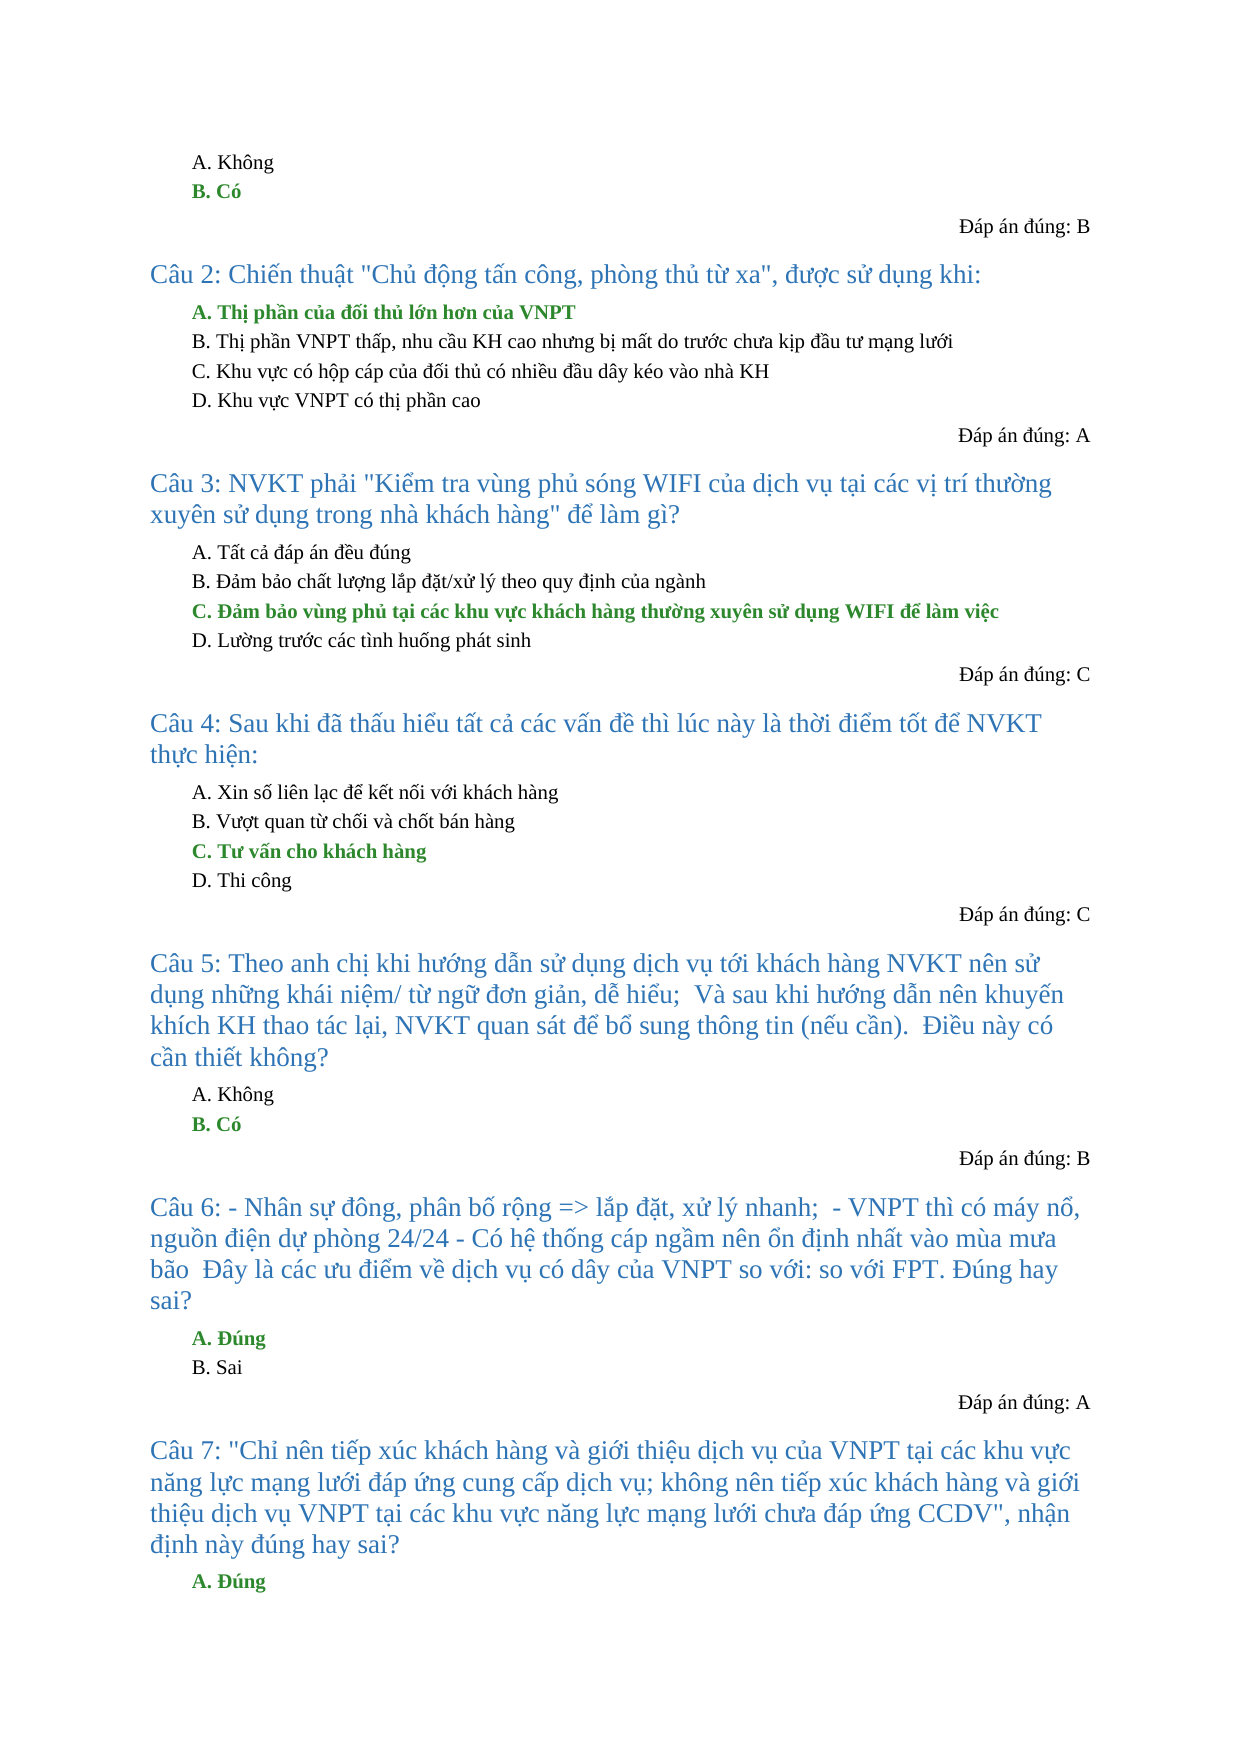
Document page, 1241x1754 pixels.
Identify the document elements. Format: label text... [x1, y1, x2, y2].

text A. Không [192, 1082, 1090, 1106]
text Đáp án đúng: A [150, 422, 1090, 447]
text A. Thị phần của đối thủ lớn hơn của VNPT [192, 300, 1090, 324]
text Đáp án đúng: C [150, 662, 1090, 686]
text C. Tư vấn cho khách hàng [192, 838, 1090, 863]
subtitle Câu 3: NVKT phải "Kiểm tra vùng phủ sóng WIFI của dịch vụ tại các vị trí thường xuyên sử dụng trong nhà khách hàng" để làm gì? [150, 467, 1090, 530]
text Đáp án đúng: B [150, 1146, 1090, 1170]
text D. Khu vực VNPT có thị phần cao [192, 388, 1090, 412]
text Đáp án đúng: B [150, 214, 1090, 238]
text A. Xin số liên lạc để kết nối với khách hàng [192, 780, 1090, 804]
text C. Đảm bảo vùng phủ tại các khu vực khách hàng thường xuyên sử dụng WIFI để làm việc [192, 599, 1090, 623]
text B. Đảm bảo chất lượng lắp đặt/xử lý theo quy định của ngành [192, 569, 1090, 593]
subtitle Câu 2: Chiến thuật "Chủ động tấn công, phòng thủ từ xa", được sử dụng khi: [150, 259, 1090, 290]
text B. Có [192, 179, 1090, 203]
text B. Thị phần VNPT thấp, nhu cầu KH cao nhưng bị mất do trước chưa kịp đầu tư mạng lưới [192, 329, 1090, 353]
subtitle Câu 5: Theo anh chị khi hướng dẫn sử dụng dịch vụ tới khách hàng NVKT nên sử dụng những khái niệm/ từ ngữ đơn giản, dễ hiểu; Và sau khi hướng dẫn nên khuyến khích KH thao tác lại, NVKT quan sát để bổ sung thông tin (nếu cần). Điều này có cần thiết không? [150, 947, 1090, 1072]
subtitle Câu 4: Sau khi đã thấu hiểu tất cả các vấn đề thì lúc này là thời điểm tốt để NVKT thực hiện: [150, 707, 1090, 769]
text A. Đúng [192, 1326, 1090, 1350]
text A. Không [192, 150, 1090, 174]
text A. Đúng [192, 1569, 1090, 1593]
text B. Sai [192, 1355, 1090, 1379]
text B. Vượt quan từ chối và chốt bán hàng [192, 809, 1090, 833]
subtitle Câu 7: "Chỉ nên tiếp xúc khách hàng và giới thiệu dịch vụ của VNPT tại các khu vực năng lực mạng lưới đáp ứng cung cấp dịch vụ; không nên tiếp xúc khách hàng và giới thiệu dịch vụ VNPT tại các khu vực năng lực mạng lưới chưa đáp ứng CCDV", nhận định này đúng hay sai? [150, 1434, 1090, 1559]
text Đáp án đúng: A [150, 1389, 1090, 1414]
text Đáp án đúng: C [150, 902, 1090, 926]
text C. Khu vực có hộp cáp của đối thủ có nhiều đầu dây kéo vào nhà KH [192, 359, 1090, 383]
text A. Tất cả đáp án đều đúng [192, 540, 1090, 564]
text B. Có [192, 1111, 1090, 1136]
subtitle Câu 6: - Nhân sự đông, phân bố rộng => lắp đặt, xử lý nhanh; - VNPT thì có máy nổ, nguồn điện dự phòng 24/24 - Có hệ thống cáp ngầm nên ổn định nhất vào mùa mưa bão Đây là các ưu điểm về dịch vụ có dây của VNPT so với: so với FPT. Đúng hay sai? [150, 1191, 1090, 1315]
text D. Thi công [192, 868, 1090, 892]
text D. Lường trước các tình huống phát sinh [192, 628, 1090, 652]
